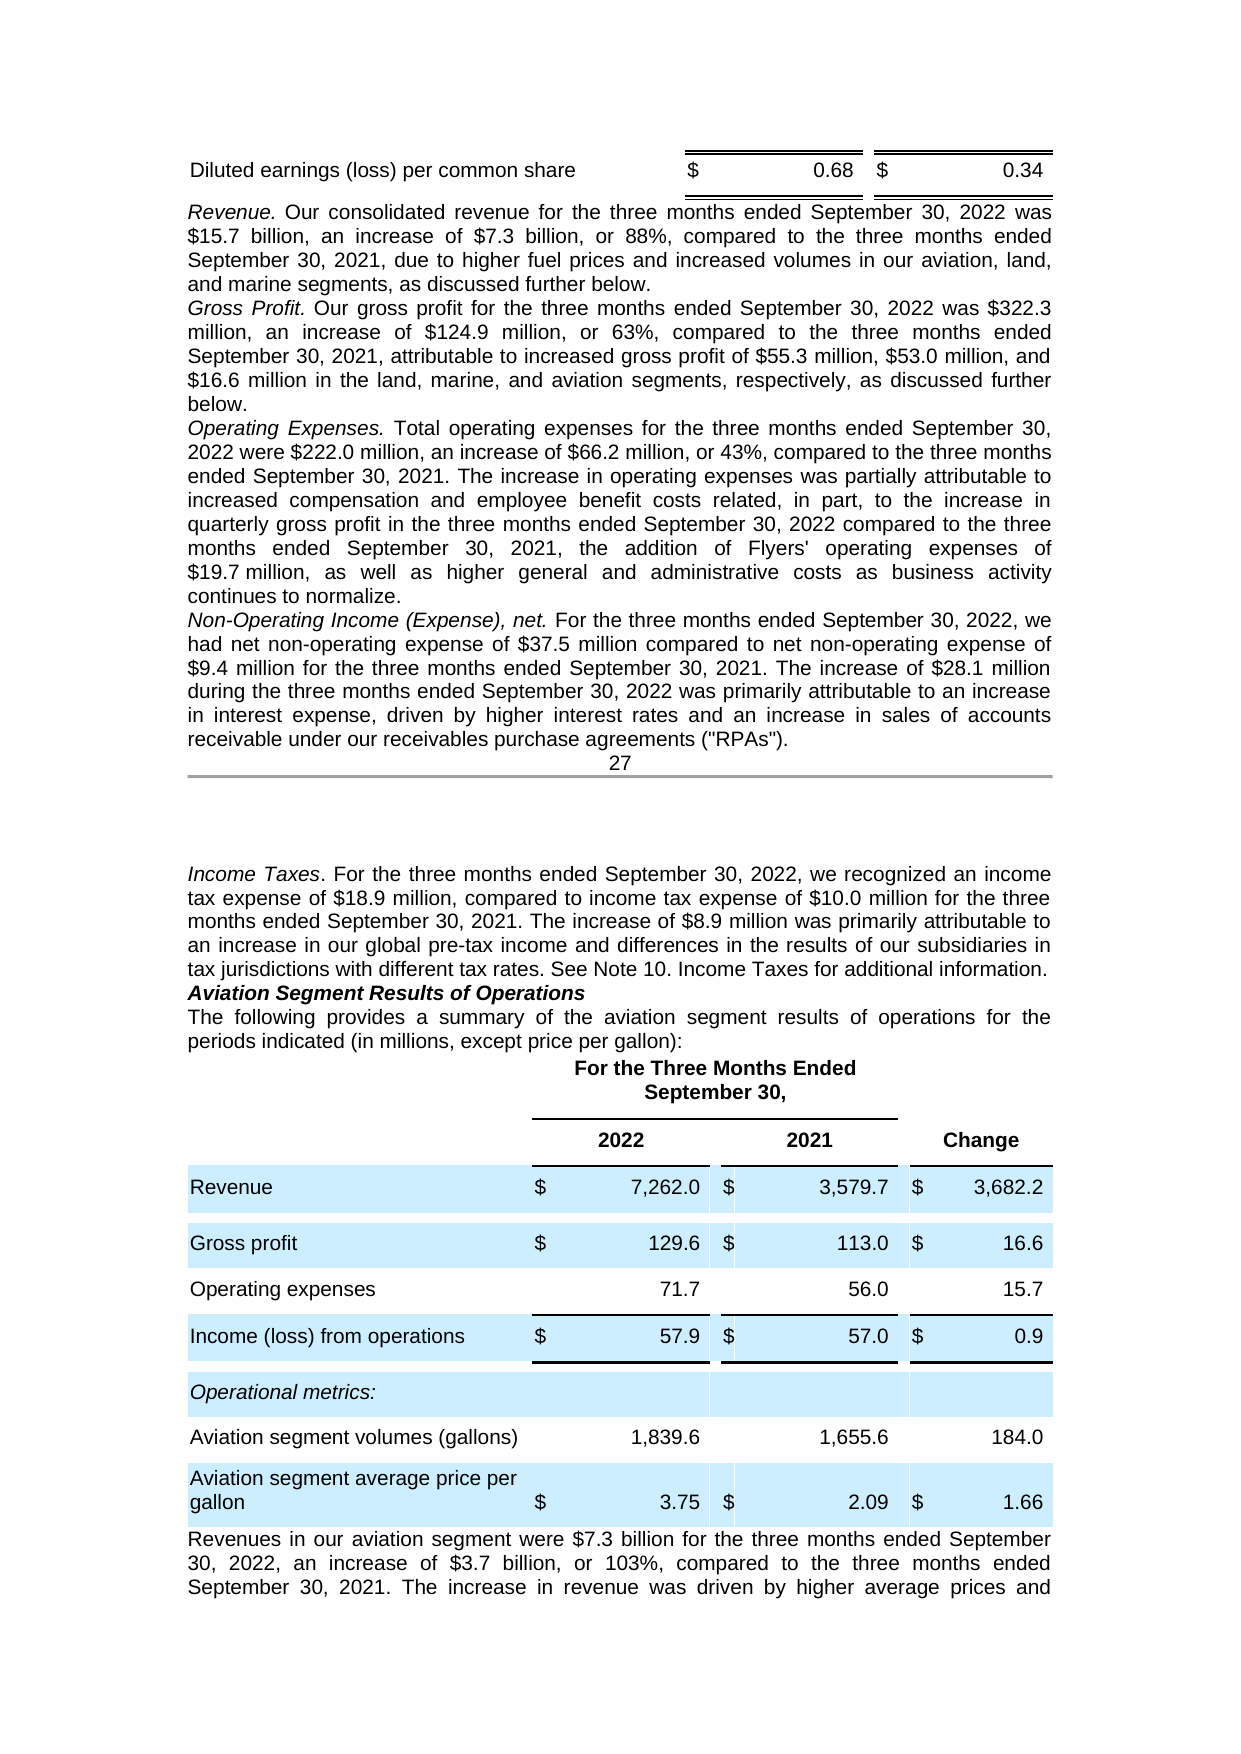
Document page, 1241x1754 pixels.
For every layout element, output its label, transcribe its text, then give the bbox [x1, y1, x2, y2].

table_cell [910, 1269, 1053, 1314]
text The following provides a summary of the aviation segment results of operations for the periods indicated (in millions, except price per gallon): [187, 1005, 1053, 1053]
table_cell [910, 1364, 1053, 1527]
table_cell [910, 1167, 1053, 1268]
text Non-Operating Income (Expense), net. For the three months ended September 30, 2022, we had net non-operating expense of $37.5 million compared to net non-operating expense of $9.4 million for the three months ended September 30, 2021. The increase of $28.1 million during the three months ended September 30, 2022 was primarily attributable to an increase in interest expense, driven by higher interest rates and an increase in sales of accounts receivable under our receivables purchase agreements ("RPAs"). [187, 607, 1053, 751]
text Revenue. Our consolidated revenue for the three months ended September 30, 2022 was $15.7 billion, an increase of $7.3 billion, or 88%, compared to the three months ended September 30, 2021, due to higher fuel prices and increased volumes in our aviation, land, and marine segments, as discussed further below. [187, 200, 1053, 296]
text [187, 1527, 1053, 1599]
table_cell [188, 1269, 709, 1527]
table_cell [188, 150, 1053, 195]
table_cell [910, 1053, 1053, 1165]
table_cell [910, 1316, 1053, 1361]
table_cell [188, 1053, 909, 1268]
text Operating Expenses. Total operating expenses for the three months ended September 30, 2022 were $222.0 million, an increase of $66.2 million, or 43%, compared to the three months ended September 30, 2021. The increase in operating expenses was partially attributable to increased compensation and employee benefit costs related, in part, to the increase in quarterly gross profit in the three months ended September 30, 2022 compared to the three months ended September 30, 2021, the addition of Flyers' operating expenses of $19.7 million, as well as higher general and administrative costs as business activity continues to normalize. [187, 416, 1053, 607]
text Gross Profit. Our gross profit for the three months ended September 30, 2022 was $322.3 million, an increase of $124.9 million, or 63%, compared to the three months ended September 30, 2021, attributable to increased gross profit of $55.3 million, $53.0 million, and $16.6 million in the land, marine, and aviation segments, respectively, as discussed further below. [187, 296, 1053, 416]
text 27 [187, 751, 1053, 775]
text Aviation Segment Results of Operations [187, 981, 1053, 1005]
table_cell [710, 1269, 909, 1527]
text Income Taxes. For the three months ended September 30, 2022, we recognized an income tax expense of $18.9 million, compared to income tax expense of $10.0 million for the three months ended September 30, 2021. The increase of $8.9 million was primarily attributable to an increase in our global pre-tax income and differences in the results of our subsidiaries in tax jurisdictions with different tax rates. See Note 10. Income Taxes for additional information. [187, 861, 1053, 981]
